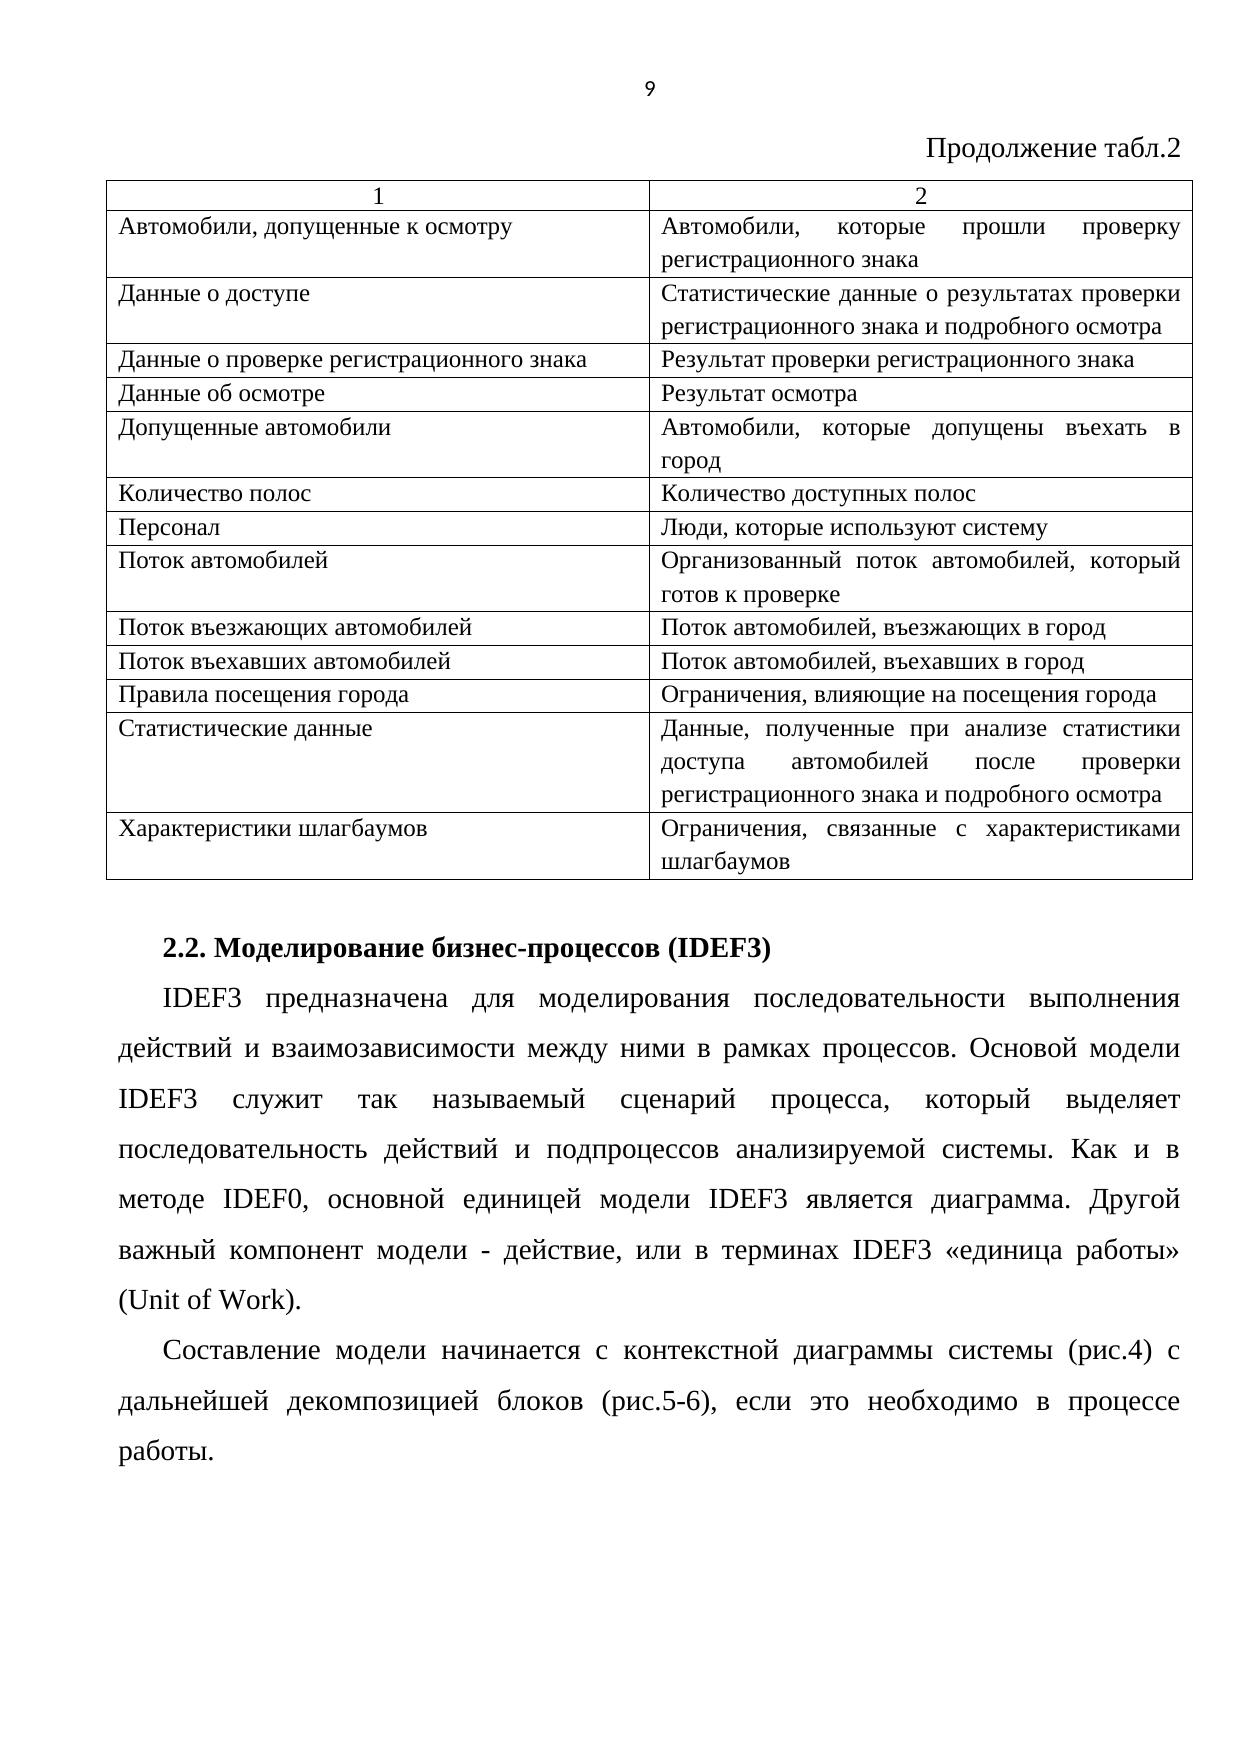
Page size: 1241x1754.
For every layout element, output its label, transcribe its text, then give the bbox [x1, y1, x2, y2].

text IDEF3 предназначена для моделирования последовательности выполнения действий и взаимозависимости между ними в рамках процессов. Основой модели IDEF3 служит так называемый сценарий процесса, который выделяет последовательность действий и подпроцессов анализируемой системы. Как и в методе IDEF0, основной единицей модели IDEF3 является диаграмма. Другой важный компонент модели - действие, или в терминах IDEF3 «единица работы» (Unit of Work). [118, 980, 1181, 1316]
table_cell Допущенные автомобили [107, 412, 649, 477]
table_cell Организованный поток автомобилей, который готов к проверке [650, 546, 1192, 611]
table_cell Статистические данные о результатах проверки регистрационного знака и подробного осмотра [650, 278, 1192, 343]
table_cell Данные о доступе [107, 278, 649, 343]
table_cell Поток въехавших автомобилей [107, 646, 649, 678]
table_cell Поток автомобилей [107, 546, 649, 611]
table_cell Автомобили, которые допущены въехать в город [650, 412, 1192, 477]
table_cell Ограничения, влияющие на посещения города [650, 680, 1192, 712]
text Составление модели начинается с контекстной диаграммы системы (рис.4) с дальнейшей декомпозицией блоков (рис.5-6), если это необходимо в процессе работы. [118, 1332, 1181, 1467]
table_header 1 [107, 181, 649, 210]
table_cell Персонал [107, 512, 649, 544]
table_cell Количество доступных полос [650, 478, 1192, 511]
table_cell Статистические данные [107, 713, 649, 812]
table_cell Результат проверки регистрационного знака [650, 344, 1192, 377]
subtitle 2.2. Моделирование бизнес-процессов (IDEF3) [118, 930, 1181, 963]
table_cell Результат осмотра [650, 378, 1192, 411]
table_header 2 [650, 181, 1192, 210]
table_cell Люди, которые используют систему [650, 512, 1192, 544]
table_cell Правила посещения города [107, 680, 649, 712]
table_cell Количество полос [107, 478, 649, 511]
table_cell Данные о проверке регистрационного знака [107, 344, 649, 377]
table_cell Поток автомобилей, въехавших в город [650, 646, 1192, 678]
table_cell Автомобили, допущенные к осмотру [107, 211, 649, 277]
table_cell Данные, полученные при анализе статистики доступа автомобилей после проверки регистрационного знака и подробного осмотра [650, 713, 1192, 812]
table_cell Поток въезжающих автомобилей [107, 612, 649, 645]
table_cell Поток автомобилей, въезжающих в город [650, 612, 1192, 645]
table_cell Характеристики шлагбаумов [107, 813, 649, 878]
table_cell Автомобили, которые прошли проверку регистрационного знака [650, 211, 1192, 277]
table_cell Ограничения, связанные с характеристиками шлагбаумов [650, 813, 1192, 878]
text Продолжение табл.2 [118, 130, 1181, 163]
table_cell Данные об осмотре [107, 378, 649, 411]
